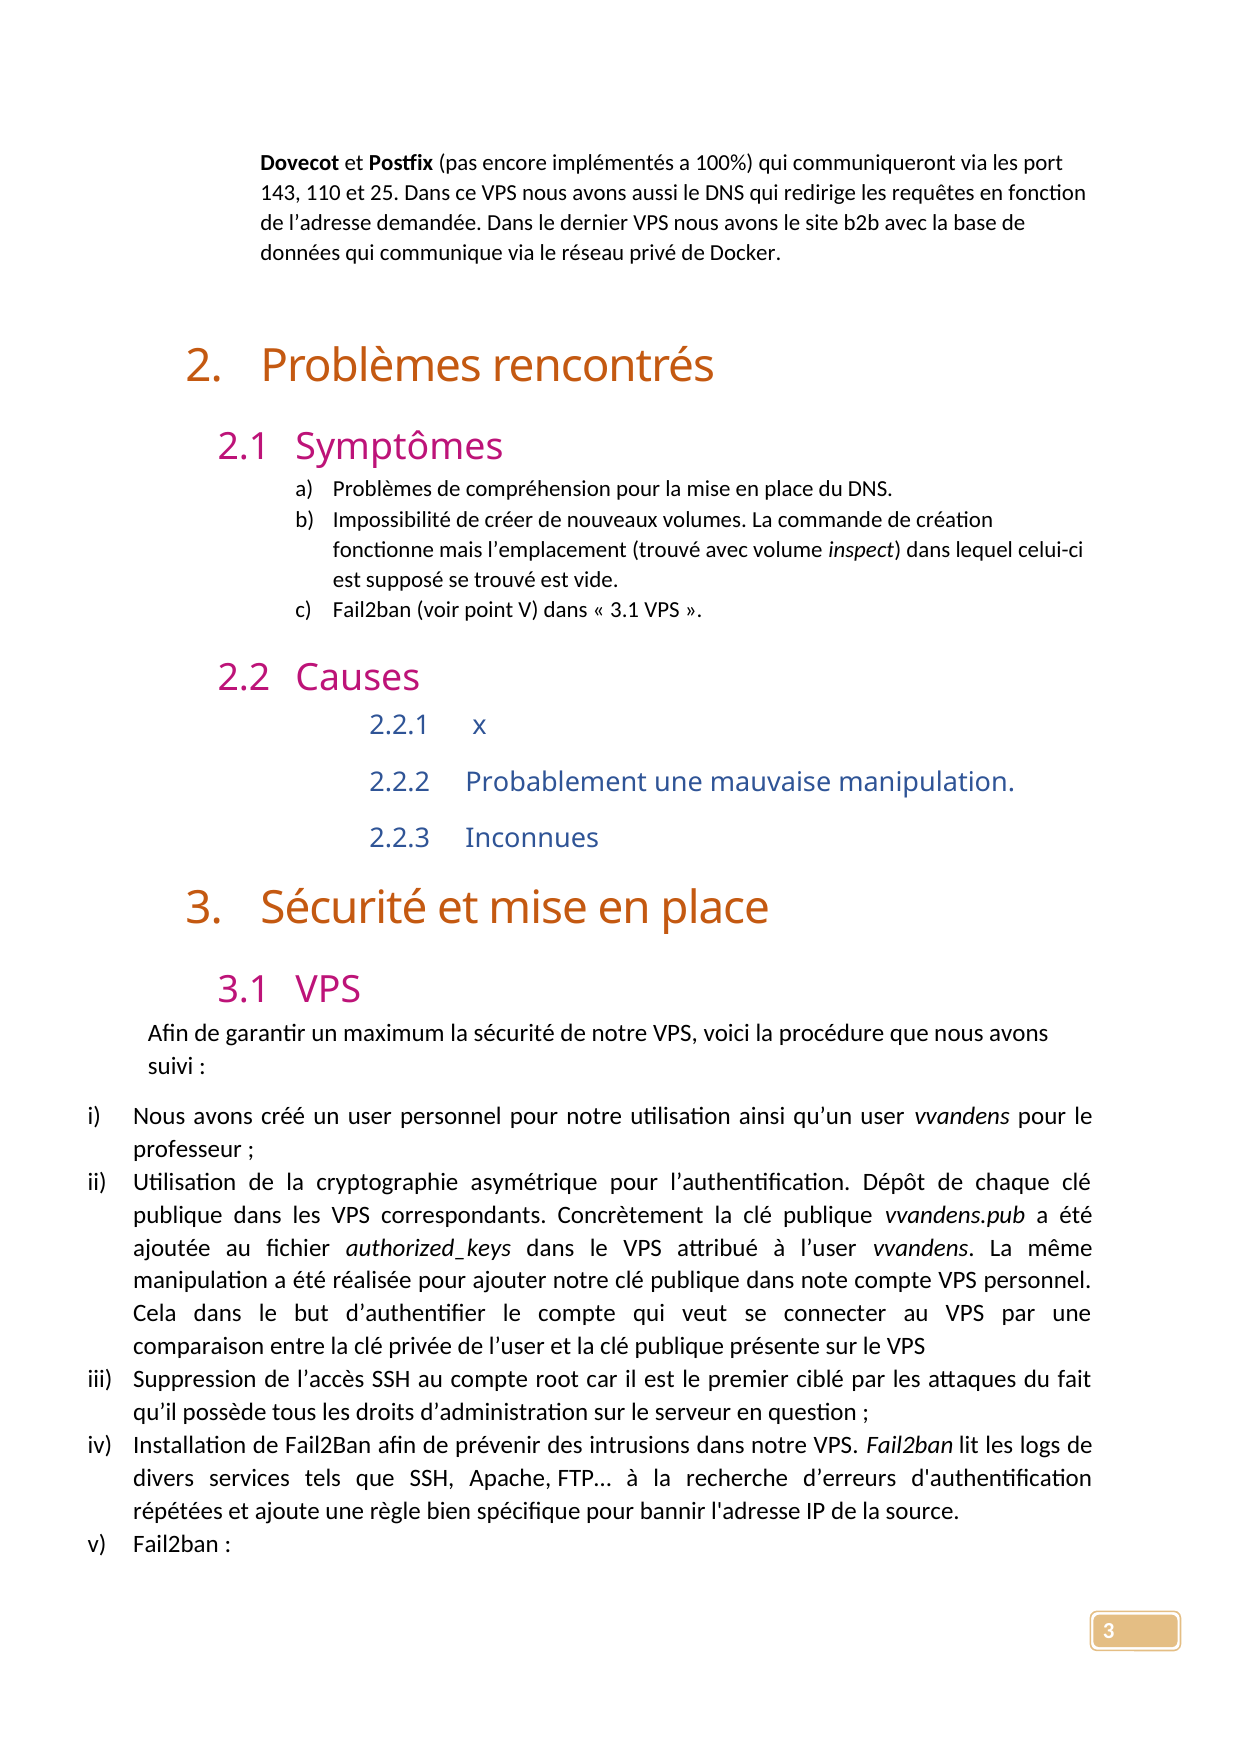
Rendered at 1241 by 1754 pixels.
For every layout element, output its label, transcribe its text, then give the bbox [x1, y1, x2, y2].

text Afin de garantir un maximum la sécurité de notre VPS, voici la procédure que nous avons suivi : [148, 1017, 1093, 1081]
list Utilisation de la cryptographie asymétrique pour l’authentification. Dépôt de chaque clé publique dans les VPS correspondants. Concrètement la clé publique vvandens.pub a été ajoutée au fichier authorized_keys dans le VPS attribué à l’user vvandens. La même manipulation a été réalisée pour ajouter notre clé publique dans note compte VPS personnel. Cela dans le but d’authentifier le compte qui veut se connecter au VPS par une comparaison entre la clé privée de l’user et la clé publique présente sur le VPS [87, 1166, 1093, 1361]
subtitle Causes [148, 651, 1093, 702]
title Problèmes rencontrés [185, 332, 1093, 394]
subtitle Symptômes [148, 419, 1093, 470]
title Sécurité et mise en place [185, 875, 1093, 937]
subtitle VPS [148, 962, 1093, 1013]
list Problèmes de compréhension pour la mise en place du DNS. [295, 474, 1093, 502]
list Fail2ban : [87, 1528, 1093, 1558]
list Installation de Fail2Ban afin de prévenir des intrusions dans notre VPS. Fail2ban lit les logs de divers services tels que SSH, Apache, FTP… à la recherche d’erreurs d'authentification répétées et ajoute une règle bien spécifique pour bannir l'adresse IP de la source. [87, 1429, 1093, 1526]
text 2.2.2 Probablement une mauvaise manipulation. [369, 762, 1093, 799]
text 2.2.1 x [369, 706, 1093, 742]
list Nous avons créé un user personnel pour notre utilisation ainsi qu’un user vvandens pour le professeur ; [87, 1100, 1093, 1163]
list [260, 148, 1093, 266]
list Suppression de l’accès SSH au compte root car il est le premier ciblé par les attaques du fait qu’il possède tous les droits d’administration sur le serveur en question ; [87, 1363, 1093, 1427]
text 2.2.3 Inconnues [369, 818, 1093, 855]
list Impossibilité de créer de nouveaux volumes. La commande de création fonctionne mais l’emplacement (trouvé avec volume inspect) dans lequel celui-ci est supposé se trouvé est vide. [295, 505, 1093, 593]
list Fail2ban (voir point V) dans « 3.1 VPS ». [295, 595, 1093, 623]
